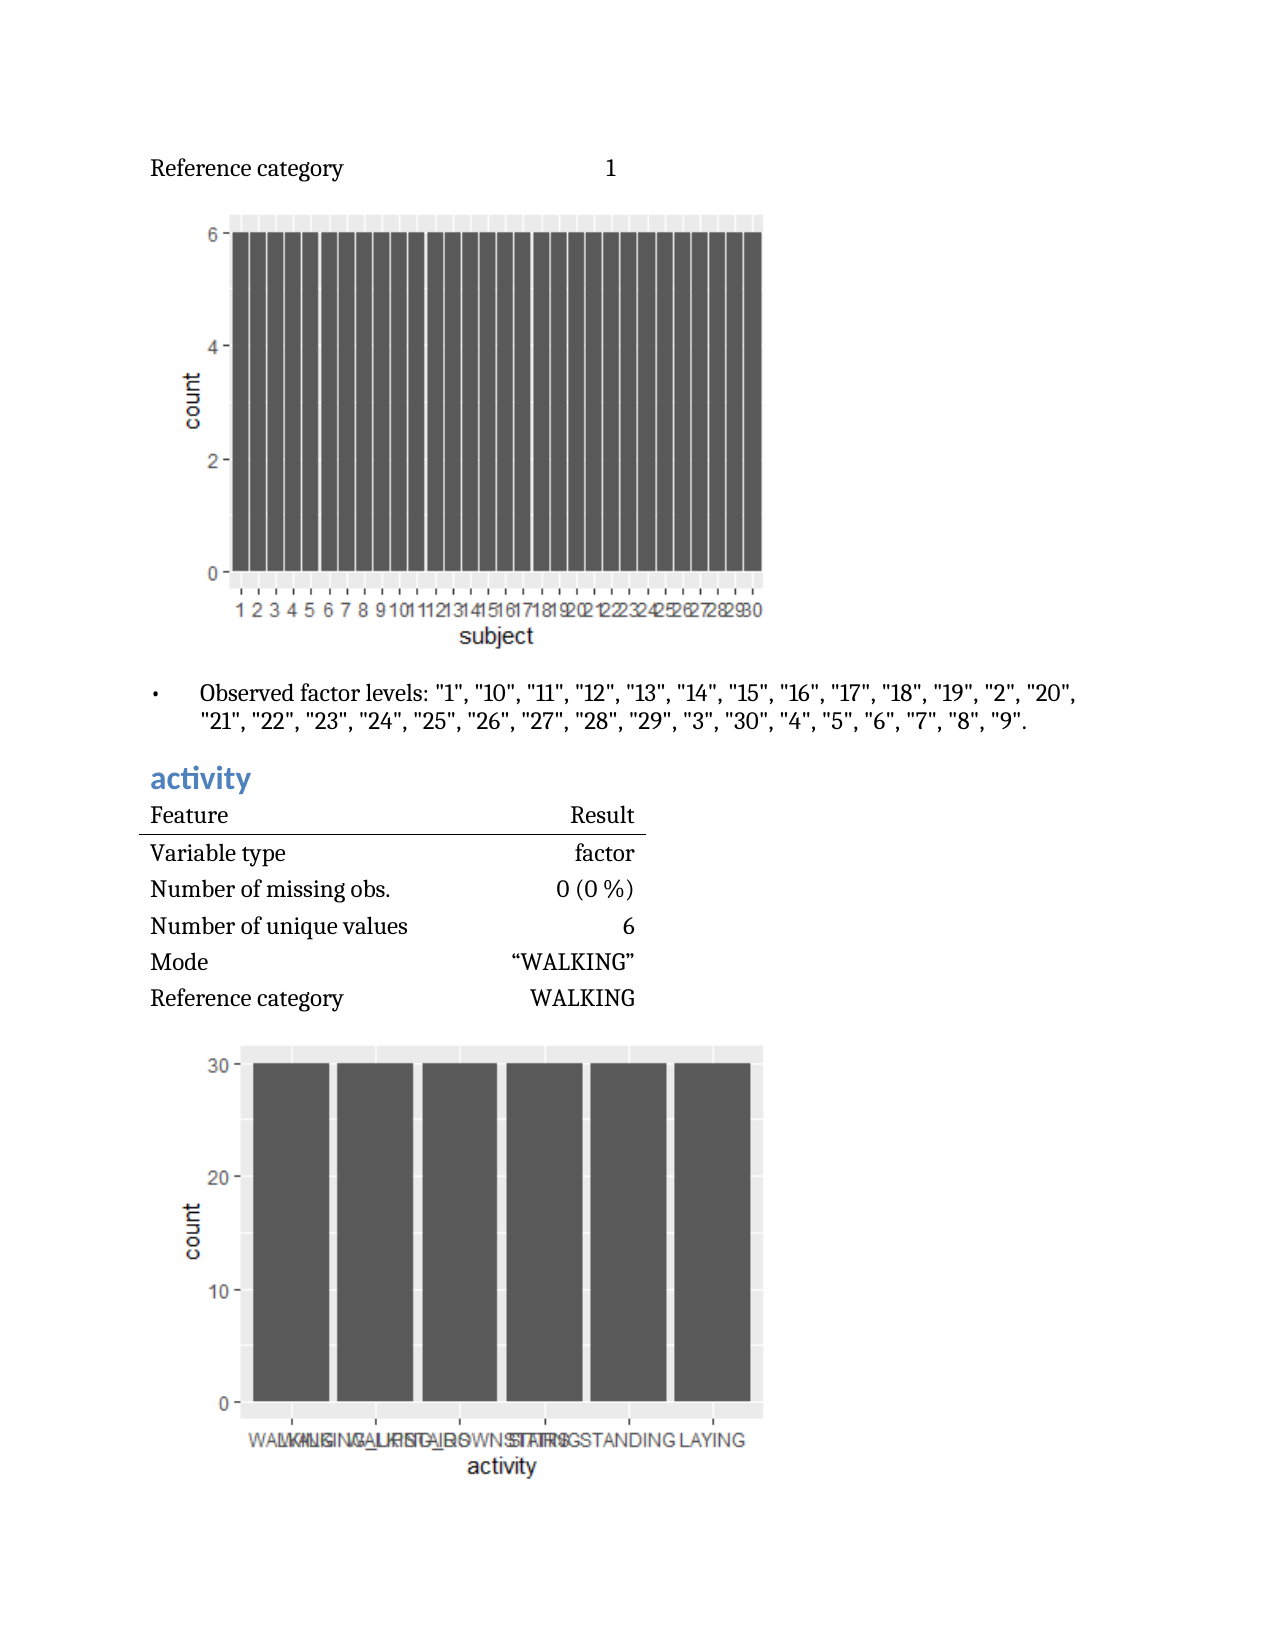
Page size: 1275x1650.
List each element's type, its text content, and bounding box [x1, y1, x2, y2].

table_cell Number of missing obs. [139, 872, 486, 908]
table_cell 1 [491, 150, 626, 186]
table_cell Mode [139, 944, 486, 980]
table_cell Reference category [139, 150, 491, 186]
table_header Feature [139, 798, 486, 834]
subtitle activity [150, 757, 1125, 797]
table_cell Variable type [139, 835, 486, 872]
table_cell 6 [486, 908, 646, 944]
table_cell factor [486, 835, 646, 872]
table_cell Number of unique values [139, 908, 486, 944]
table_cell WALKING [486, 980, 646, 1017]
table_cell Reference category [139, 980, 486, 1017]
table_header Result [486, 798, 646, 834]
table_cell “WALKING” [486, 944, 646, 980]
table_cell 0 (0 %) [486, 872, 646, 908]
picture [168, 205, 776, 660]
picture [168, 1035, 776, 1490]
list Observed factor levels: "1", "10", "11", "12", "13", "14", "15", "16", "17", "18", "19", "2", "20", "21", "22", "23", "24", "25", "26", "27", "28", "29", "3", "30", "4", "5", "6", "7", "8", "9". [150, 678, 1125, 736]
